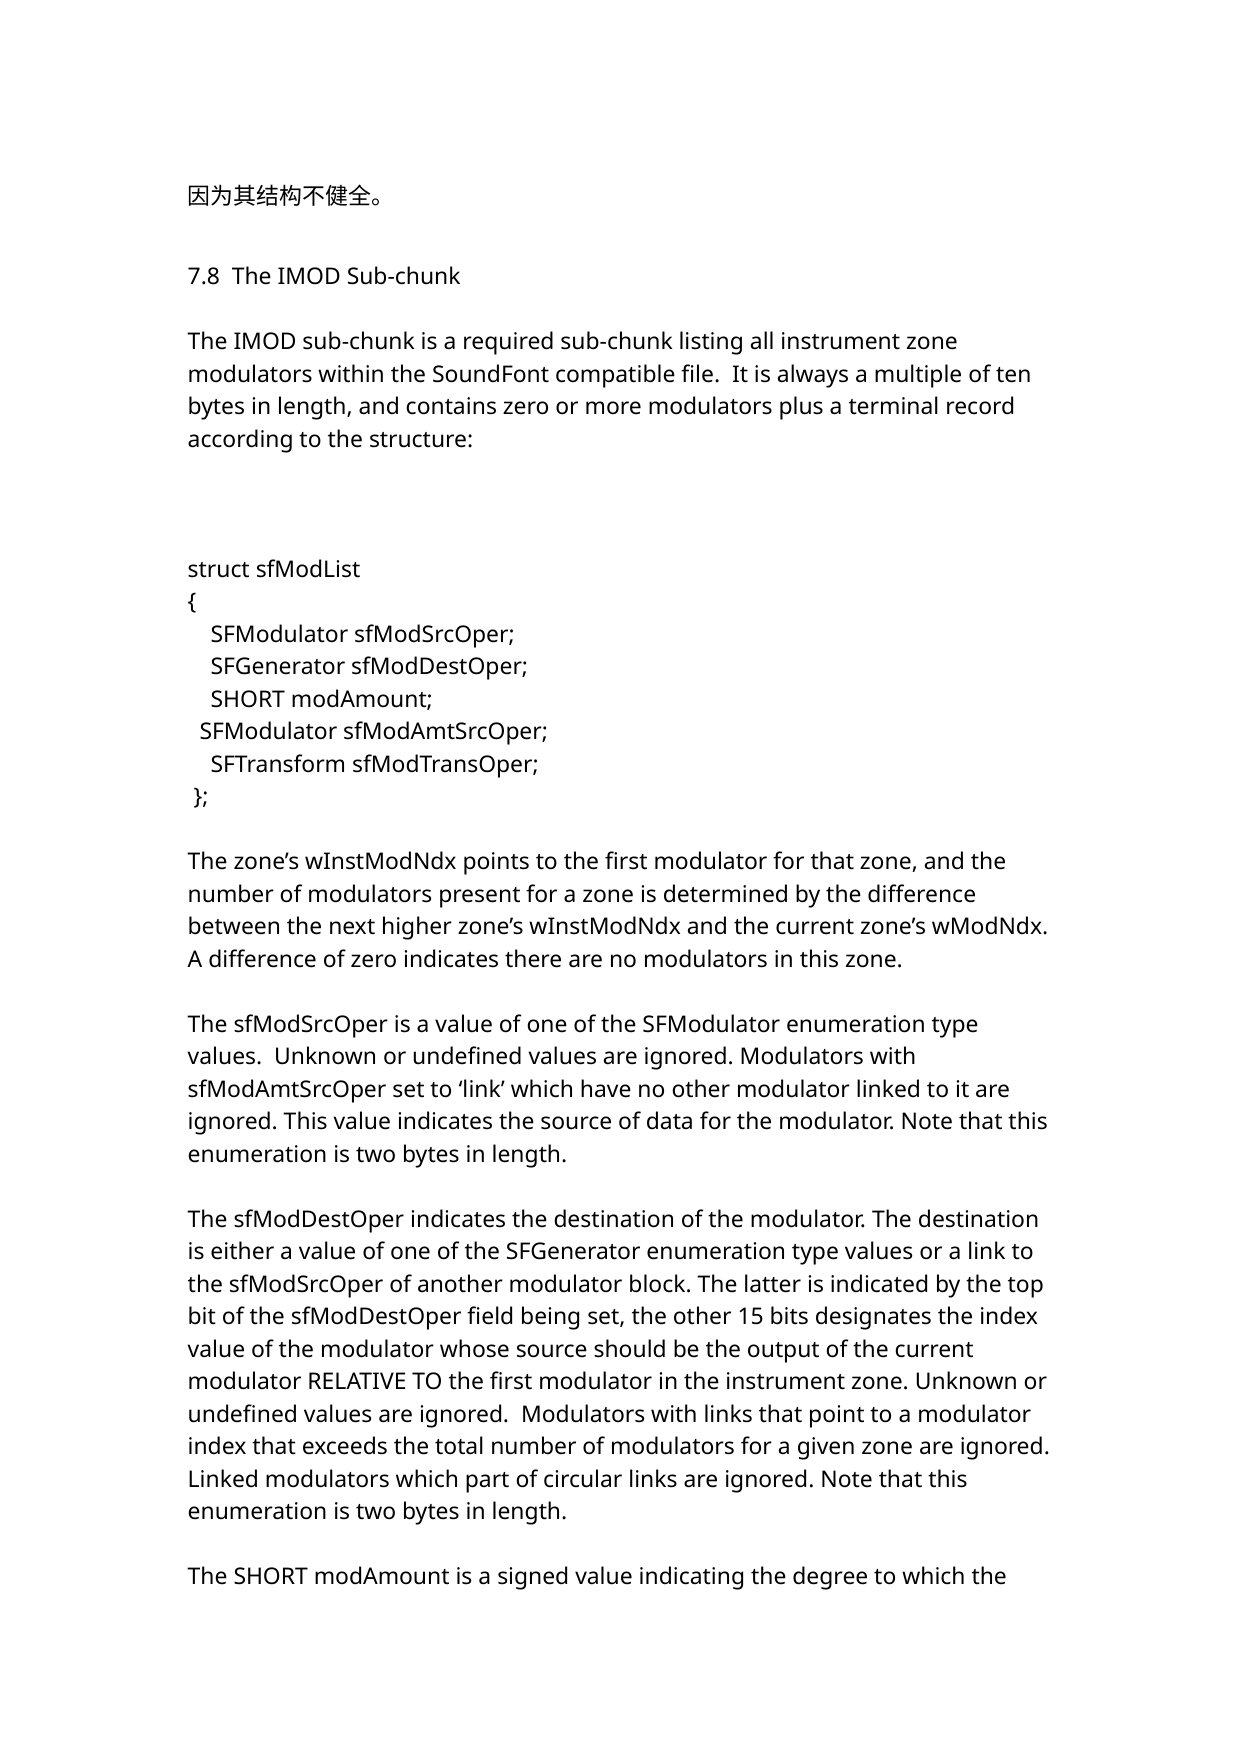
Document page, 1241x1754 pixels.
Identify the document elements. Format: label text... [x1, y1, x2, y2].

text struct sfModList [187, 552, 1053, 584]
text SFTransform sfModTransOper; [187, 747, 1053, 779]
text }; [187, 779, 1053, 812]
text The IMOD sub-chunk is a required sub-chunk listing all instrument zone modulators within the SoundFont compatible file. It is always a multiple of ten bytes in length, and contains zero or more modulators plus a terminal record according to the structure: [187, 324, 1053, 454]
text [187, 162, 1053, 227]
text 7.8 The IMOD Sub-chunk [187, 259, 1053, 292]
text SHORT modAmount; [187, 682, 1053, 714]
text { [187, 584, 1053, 617]
text The sfModDestOper indicates the destination of the modulator. The destination is either a value of one of the SFGenerator enumeration type values or a link to the sfModSrcOper of another modulator block. The latter is indicated by the top bit of the sfModDestOper field being set, the other 15 bits designates the index value of the modulator whose source should be the output of the current modulator RELATIVE TO the first modulator in the instrument zone. Unknown or undefined values are ignored. Modulators with links that point to a modulator index that exceeds the total number of modulators for a given zone are ignored. Linked modulators which part of circular links are ignored. Note that this enumeration is two bytes in length. [187, 1202, 1053, 1527]
text SFModulator sfModSrcOper; [187, 617, 1053, 649]
text The sfModSrcOper is a value of one of the SFModulator enumeration type values. Unknown or undefined values are ignored. Modulators with sfModAmtSrcOper set to ‘link’ which have no other modulator linked to it are ignored. This value indicates the source of data for the modulator. Note that this enumeration is two bytes in length. [187, 1007, 1053, 1169]
text SFModulator sfModAmtSrcOper; [187, 714, 1053, 747]
text SFGenerator sfModDestOper; [187, 649, 1053, 682]
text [187, 1559, 1053, 1592]
text The zone’s wInstModNdx points to the first modulator for that zone, and the number of modulators present for a zone is determined by the difference between the next higher zone’s wInstModNdx and the current zone’s wModNdx. A difference of zero indicates there are no modulators in this zone. [187, 844, 1053, 974]
